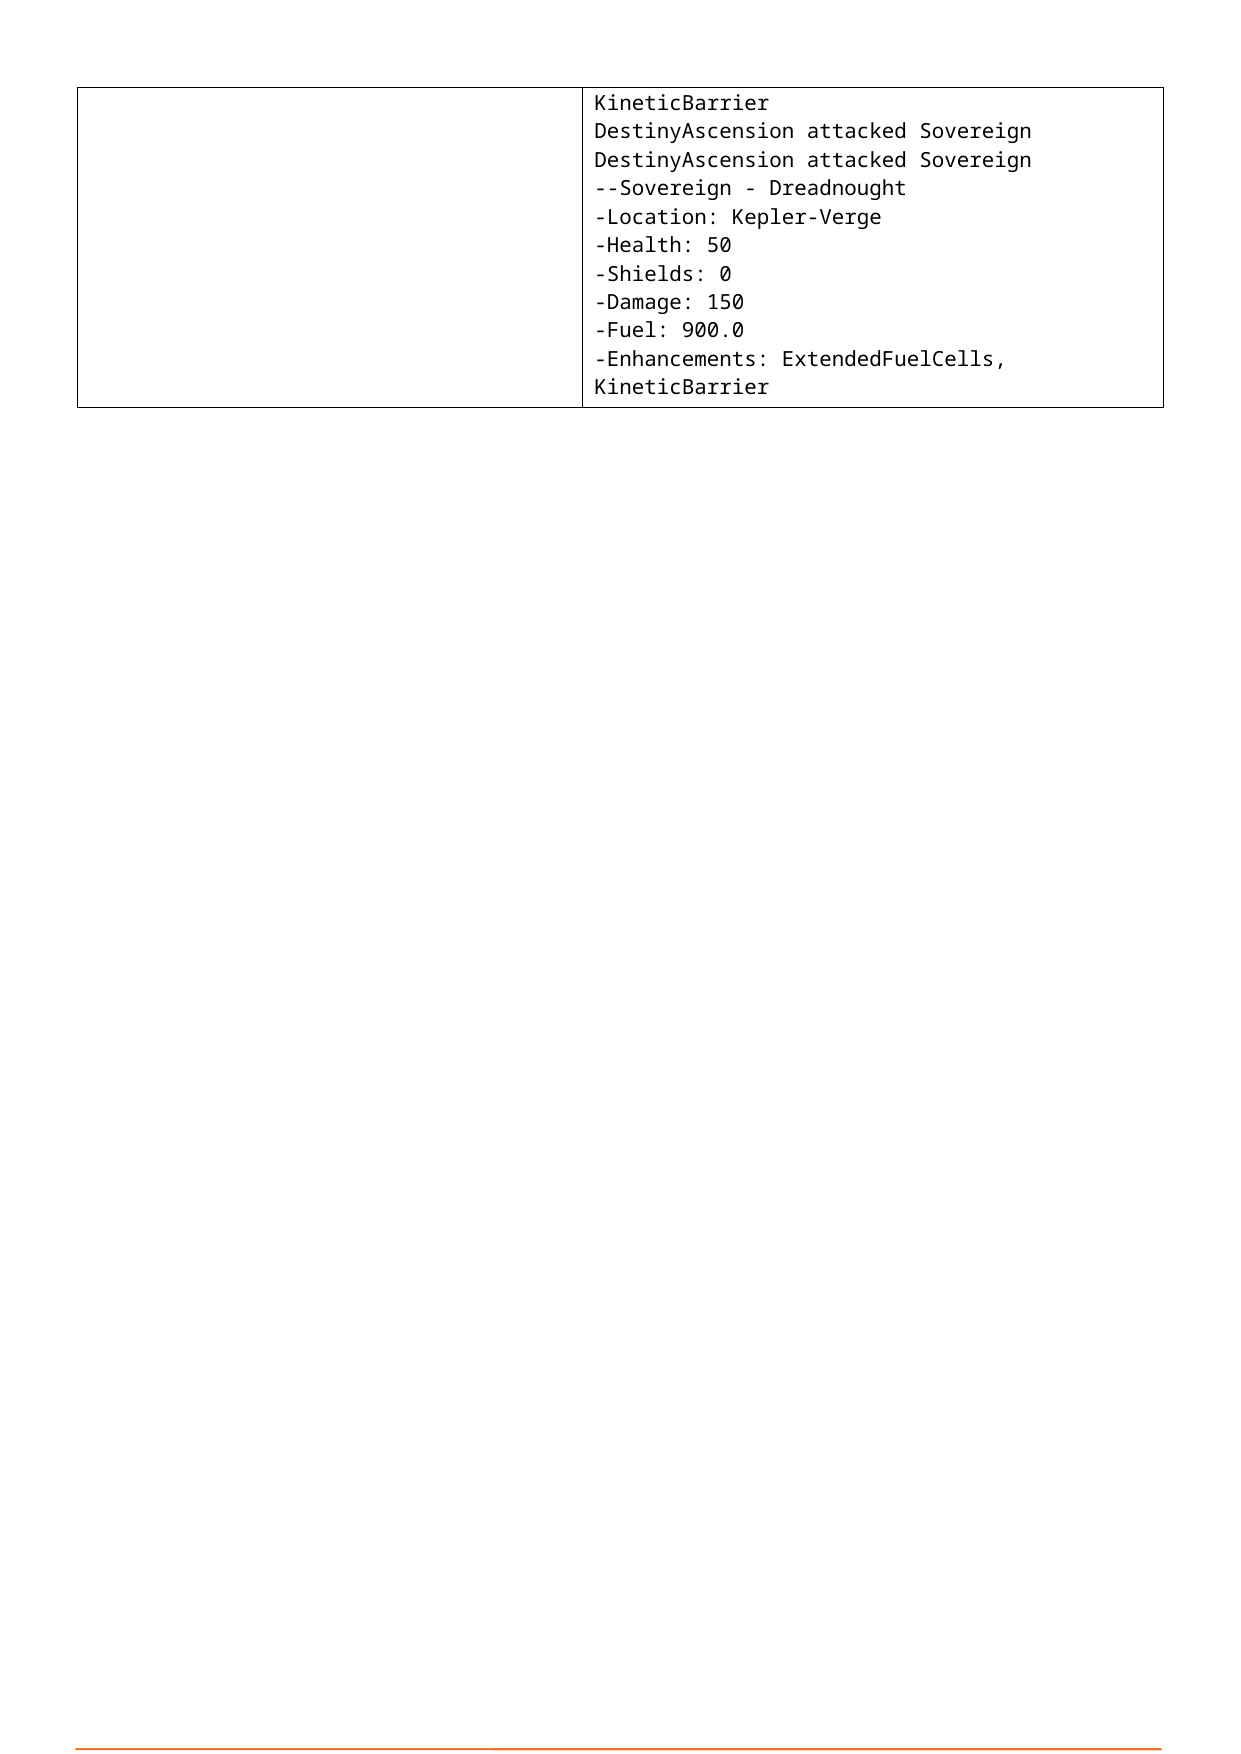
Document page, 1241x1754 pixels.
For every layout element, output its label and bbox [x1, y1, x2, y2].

table_cell [78, 88, 582, 407]
table_cell [583, 88, 1163, 407]
